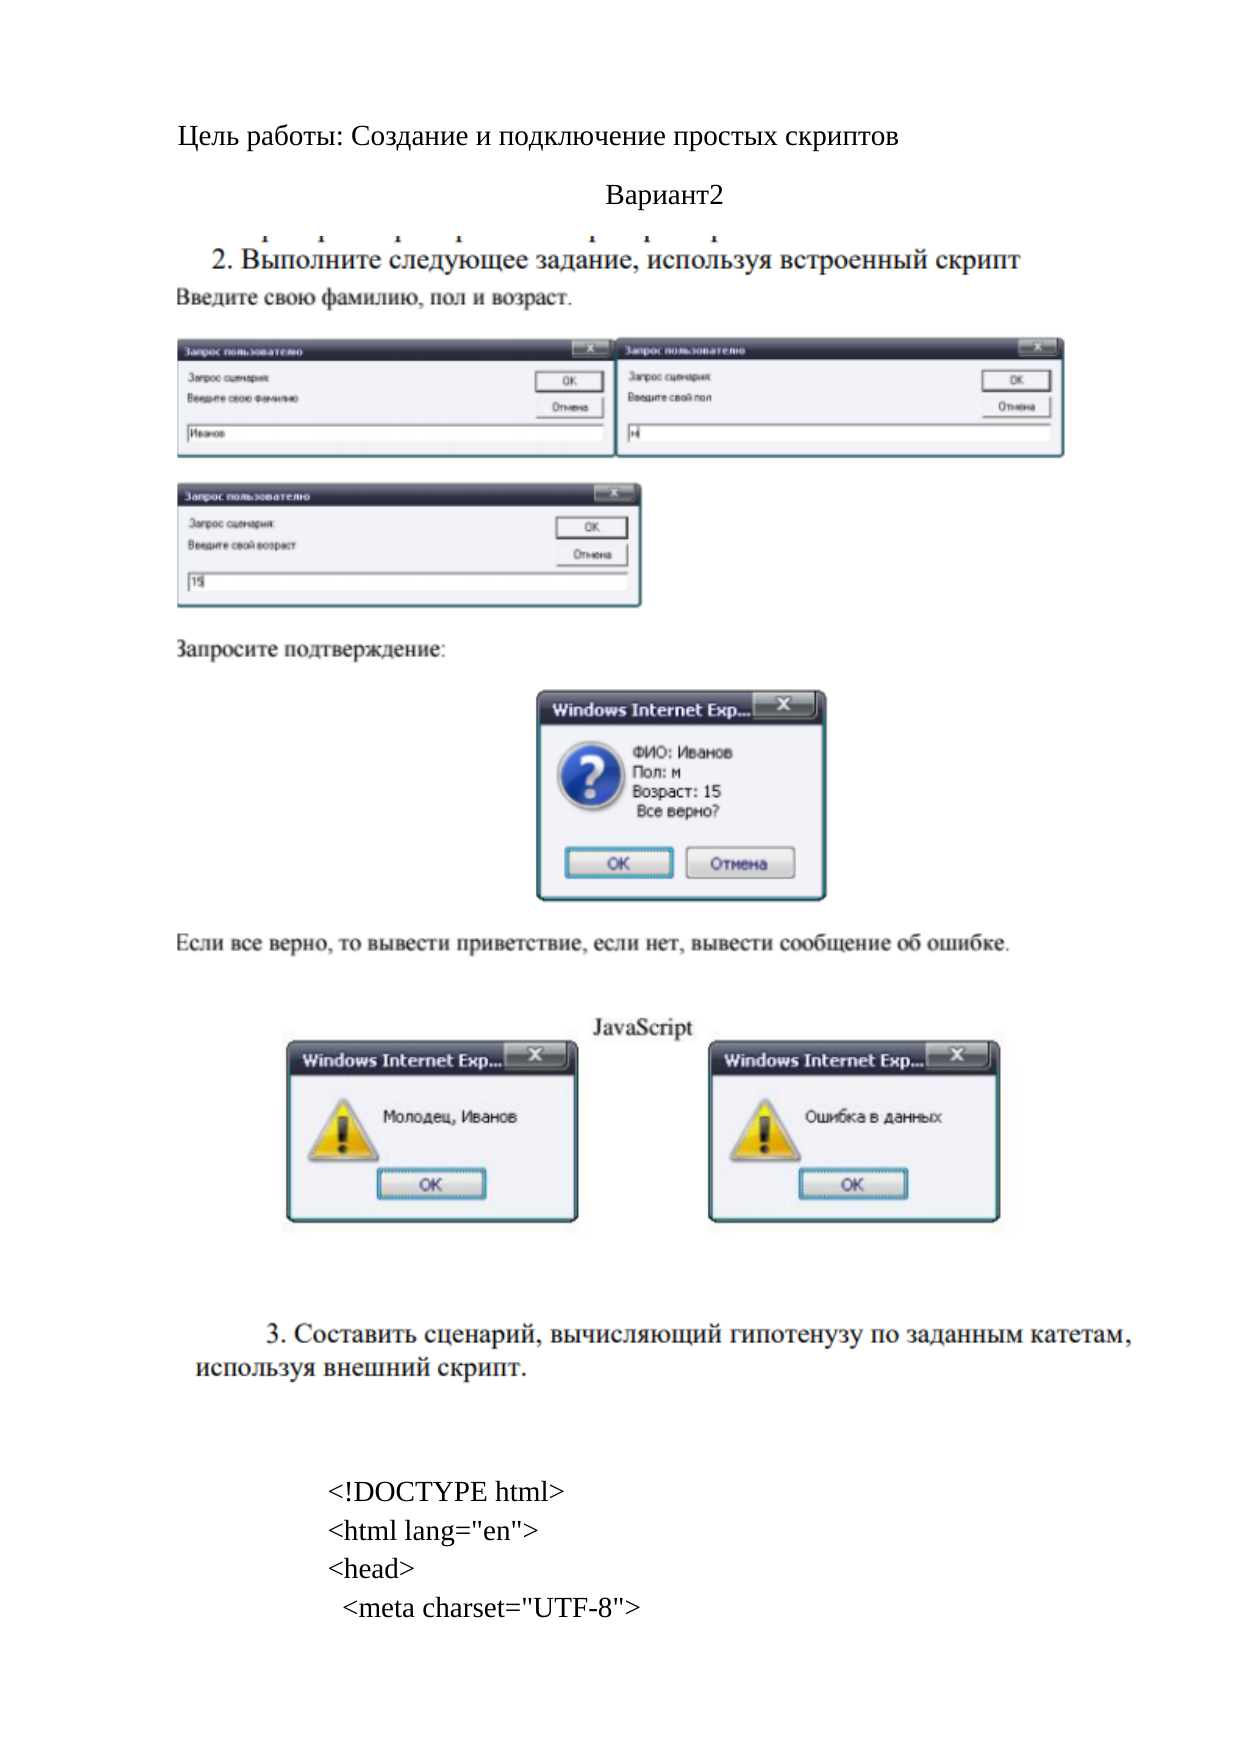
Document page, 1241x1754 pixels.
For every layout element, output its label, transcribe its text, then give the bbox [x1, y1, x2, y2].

list <meta charset="UTF-8"> [327, 1590, 1152, 1623]
text Вариант2 [177, 177, 1152, 211]
list <html lang="en"> [327, 1513, 1152, 1546]
text Цель работы: Создание и подключение простых скриптов [177, 118, 1152, 152]
picture [177, 1302, 1152, 1411]
picture [177, 236, 1107, 1278]
list <head> [327, 1551, 1152, 1585]
list <!DOCTYPE html> [327, 1474, 1152, 1508]
